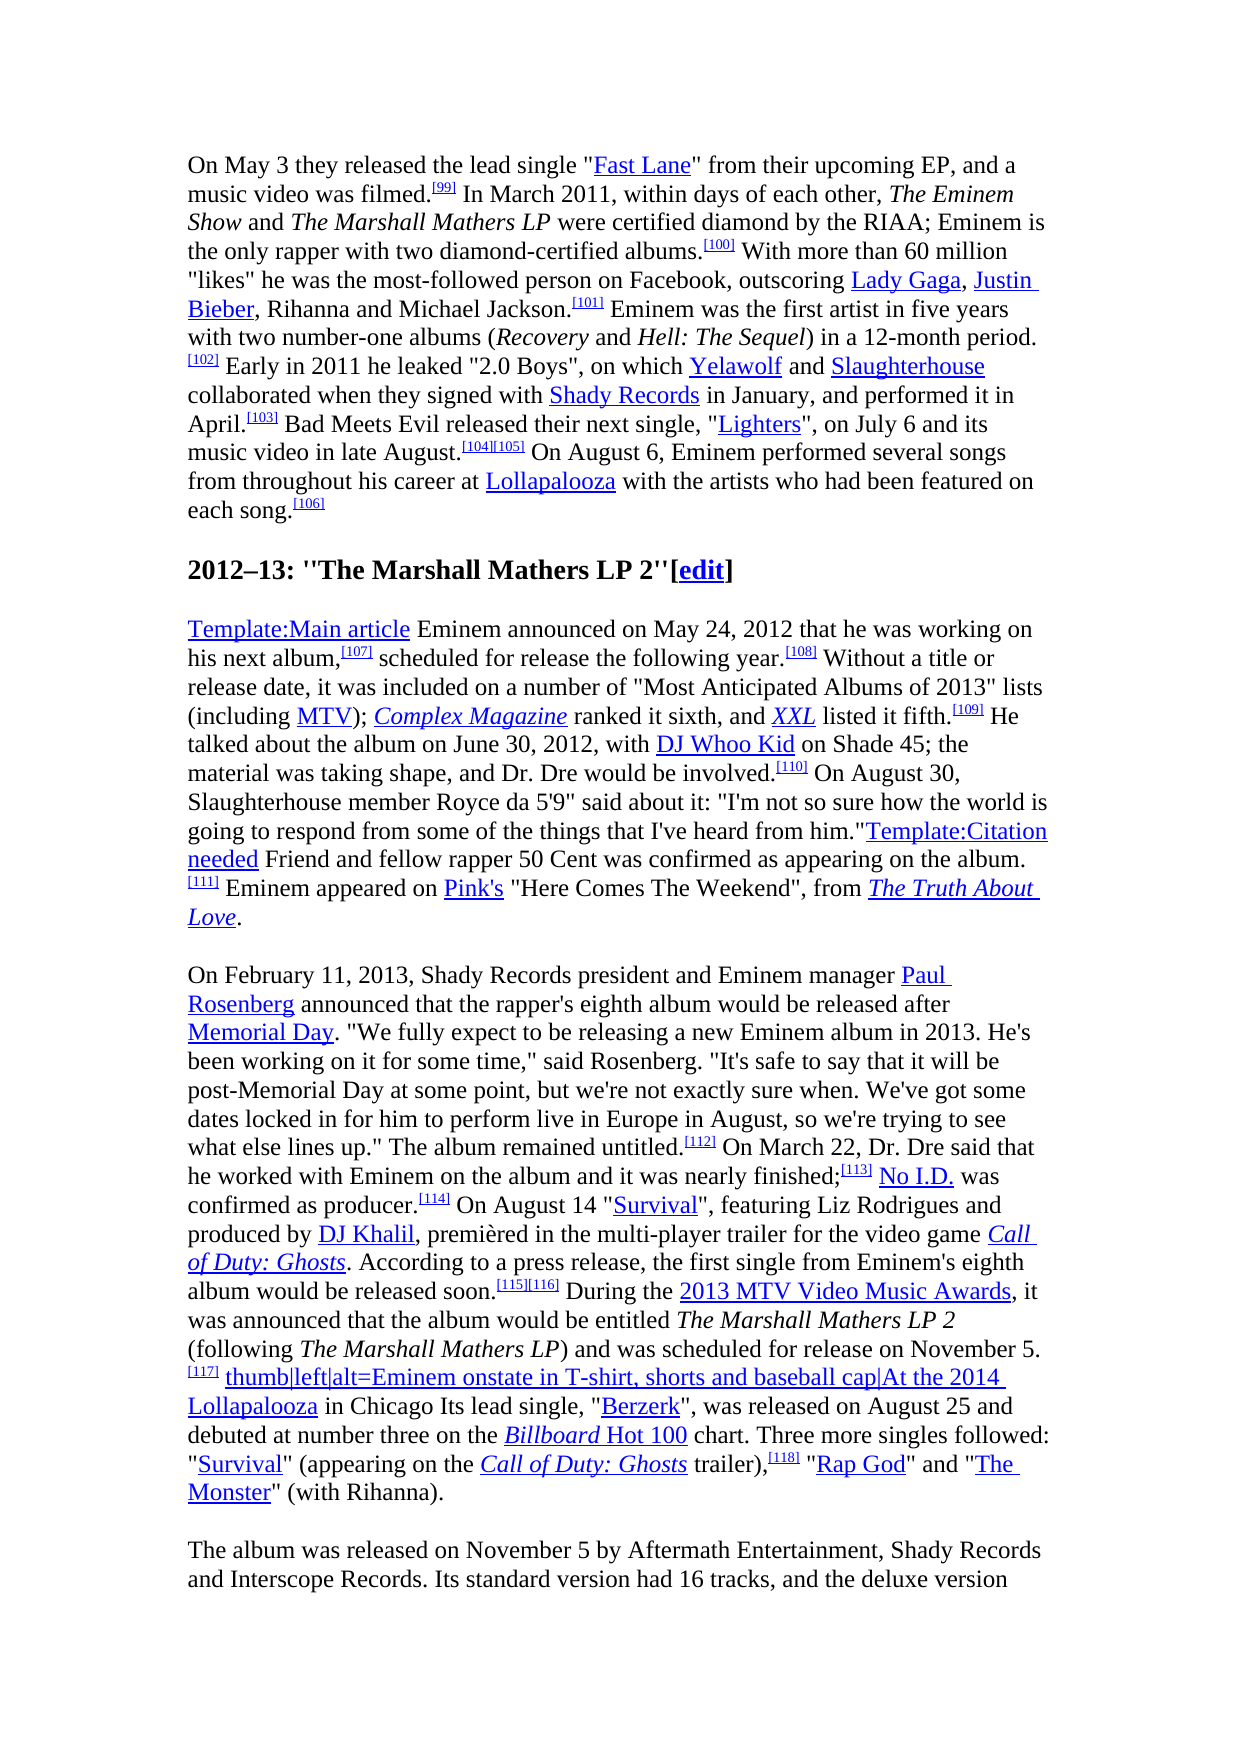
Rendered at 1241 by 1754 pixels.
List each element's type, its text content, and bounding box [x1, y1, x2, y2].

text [187, 150, 1053, 524]
text On February 11, 2013, Shady Records president and Eminem manager Paul Rosenberg announced that the rapper's eighth album would be released after Memorial Day. "We fully expect to be releasing a new Eminem album in 2013. He's been working on it for some time," said Rosenberg. "It's safe to say that it will be post-Memorial Day at some point, but we're not exactly sure when. We've got some dates locked in for him to perform live in Europe in August, so we're trying to see what else lines up." The album remained untitled.[112] On March 22, Dr. Dre said that he worked with Eminem on the album and it was nearly finished;[113] No I.D. was confirmed as producer.[114] On August 14 "Survival", featuring Liz Rodrigues and produced by DJ Khalil, premièred in the multi-player trailer for the video game Call of Duty: Ghosts. According to a press release, the first single from Eminem's eighth album would be released soon.[115][116] During the 2013 MTV Video Music Awards, it was announced that the album would be entitled The Marshall Mathers LP 2 (following The Marshall Mathers LP) and was scheduled for release on November 5.[117] thumb|left|alt=Eminem onstate in T-shirt, shorts and baseball cap|At the 2014 Lollapalooza in Chicago Its lead single, "Berzerk", was released on August 25 and debuted at number three on the Billboard Hot 100 chart. Three more singles followed: "Survival" (appearing on the Call of Duty: Ghosts trailer),[118] "Rap God" and "The Monster" (with Rihanna). [187, 960, 1053, 1506]
text Template:Main article Eminem announced on May 24, 2012 that he was working on his next album,[107] scheduled for release the following year.[108] Without a title or release date, it was included on a number of "Most Anticipated Albums of 2013" lists (including MTV); Complex Magazine ranked it sixth, and XXL listed it fifth.[109] He talked about the album on June 30, 2012, with DJ Whoo Kid on Shade 45; the material was taking shape, and Dr. Dre would be involved.[110] On August 30, Slaughterhouse member Royce da 5'9" said about it: "I'm not so sure how the world is going to respond from some of the things that I've heard from him."Template:Citation needed Friend and fellow rapper 50 Cent was confirmed as appearing on the album.[111] Eminem appeared on Pink's "Here Comes The Weekend", from The Truth About Love. [187, 614, 1053, 931]
subtitle 2012–13: ''The Marshall Mathers LP 2''[edit] [187, 553, 1053, 585]
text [187, 1535, 1053, 1593]
